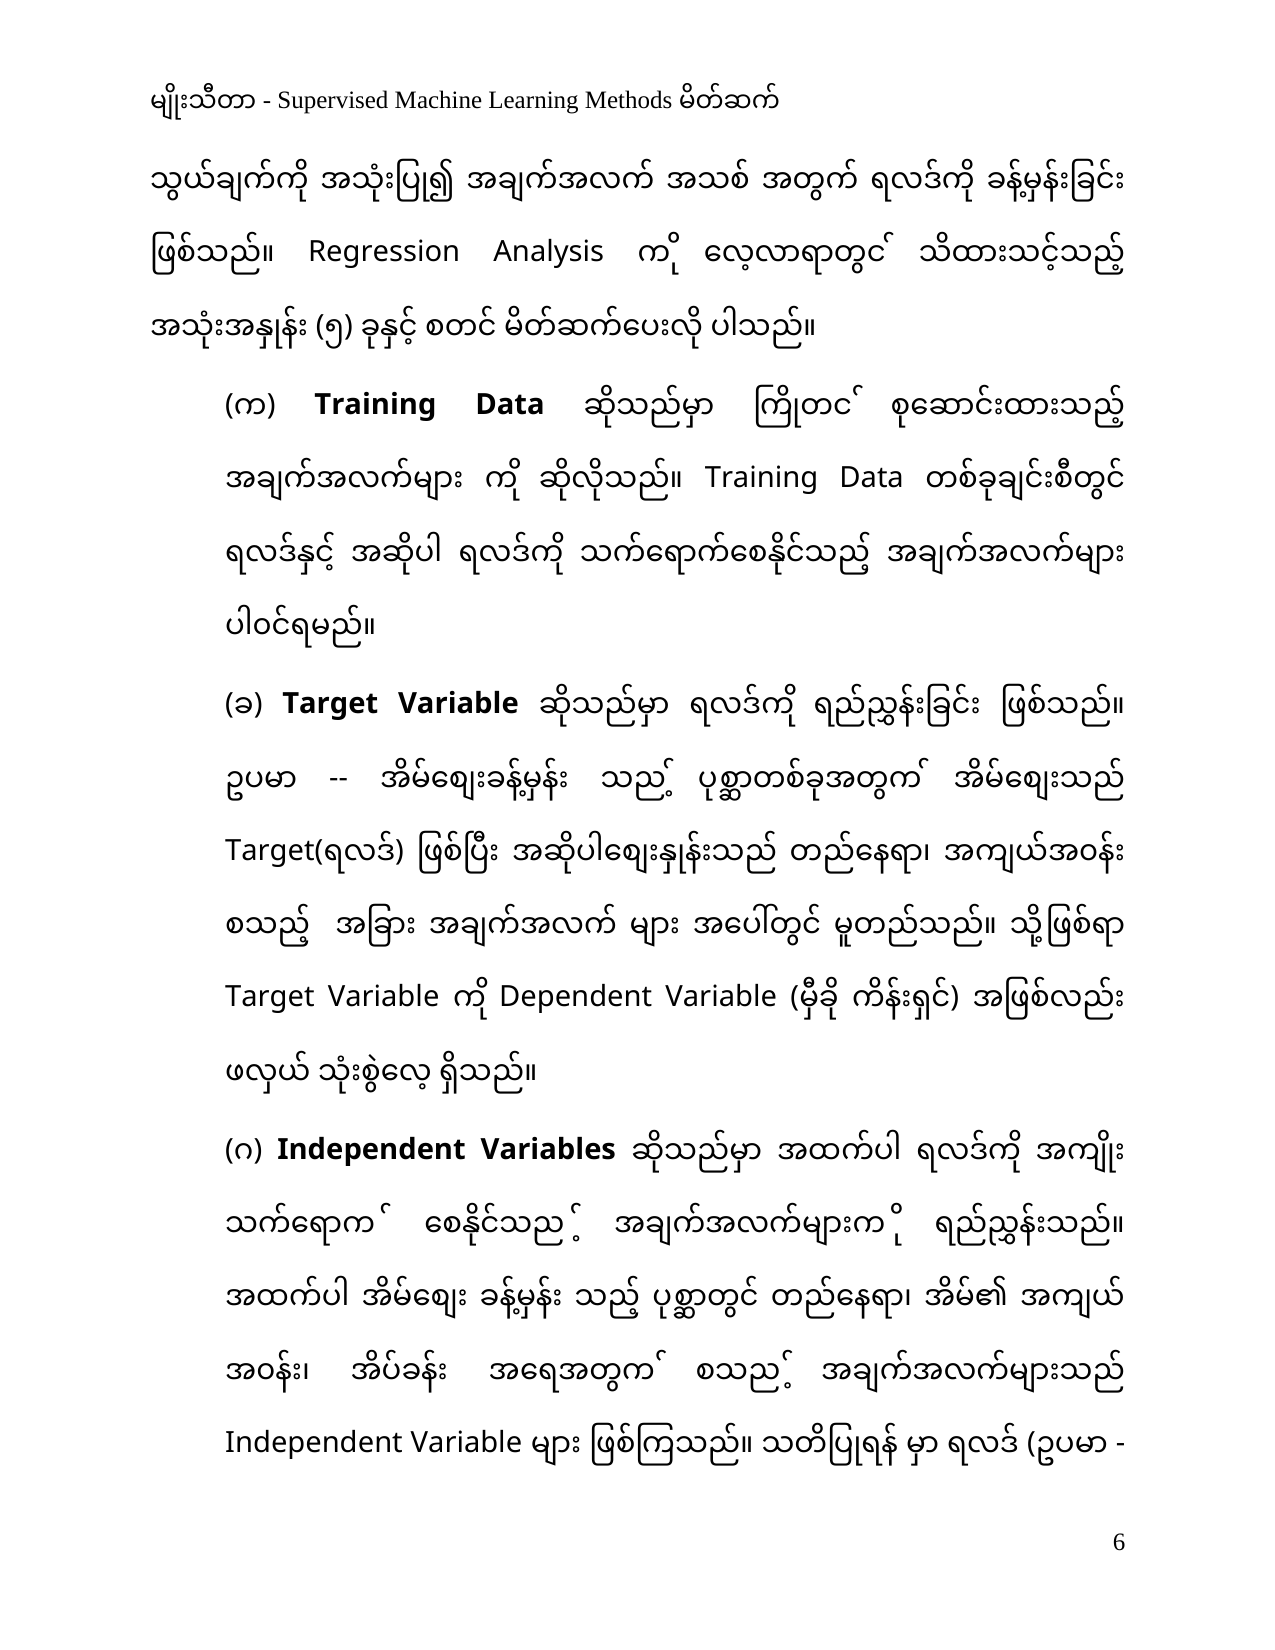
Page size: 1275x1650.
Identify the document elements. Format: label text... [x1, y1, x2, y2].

text (က) Training Data ဆိုသည်မှာ ကြိုတင် စုဆောင်းထားသည့် အချက်အလက်များ ကို ဆိုလိုသည်။ Training Data တစ်ခုချင်းစီတွင် ရလဒ်နှင့် အဆိုပါ ရလဒ်ကို သက်ရောက်စေနိုင်သည့် အချက်အလက်များ ပါ၀င်ရမည်။ [225, 376, 1125, 659]
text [225, 1121, 1125, 1477]
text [150, 150, 1125, 360]
text (ခ) Target Variable ဆိုသည်မှာ ရလဒ်ကို ရည်ညွှန်းခြင်း ဖြစ်သည်။ ဥပမာ -- အိမ်စျေးခန့်မှန်း သည့် ပုစ္ဆာတစ်ခုအတွက် အိမ်စျေးသည် Target(ရလဒ်) ဖြစ်ပြီး အဆိုပါစျေးနှုန်းသည် တည်နေရာ၊ အကျယ်အ၀န်း စသည့် အခြား အချက်အလက် များ အပေါ်တွင် မူတည်သည်။ သို့ဖြစ်ရာ Target Variable ကို Dependent Variable (မှီခို ကိန်းရှင်) အဖြစ်လည်း ဖလှယ် သုံးစွဲလေ့ ရှိသည်။ [225, 675, 1125, 1105]
